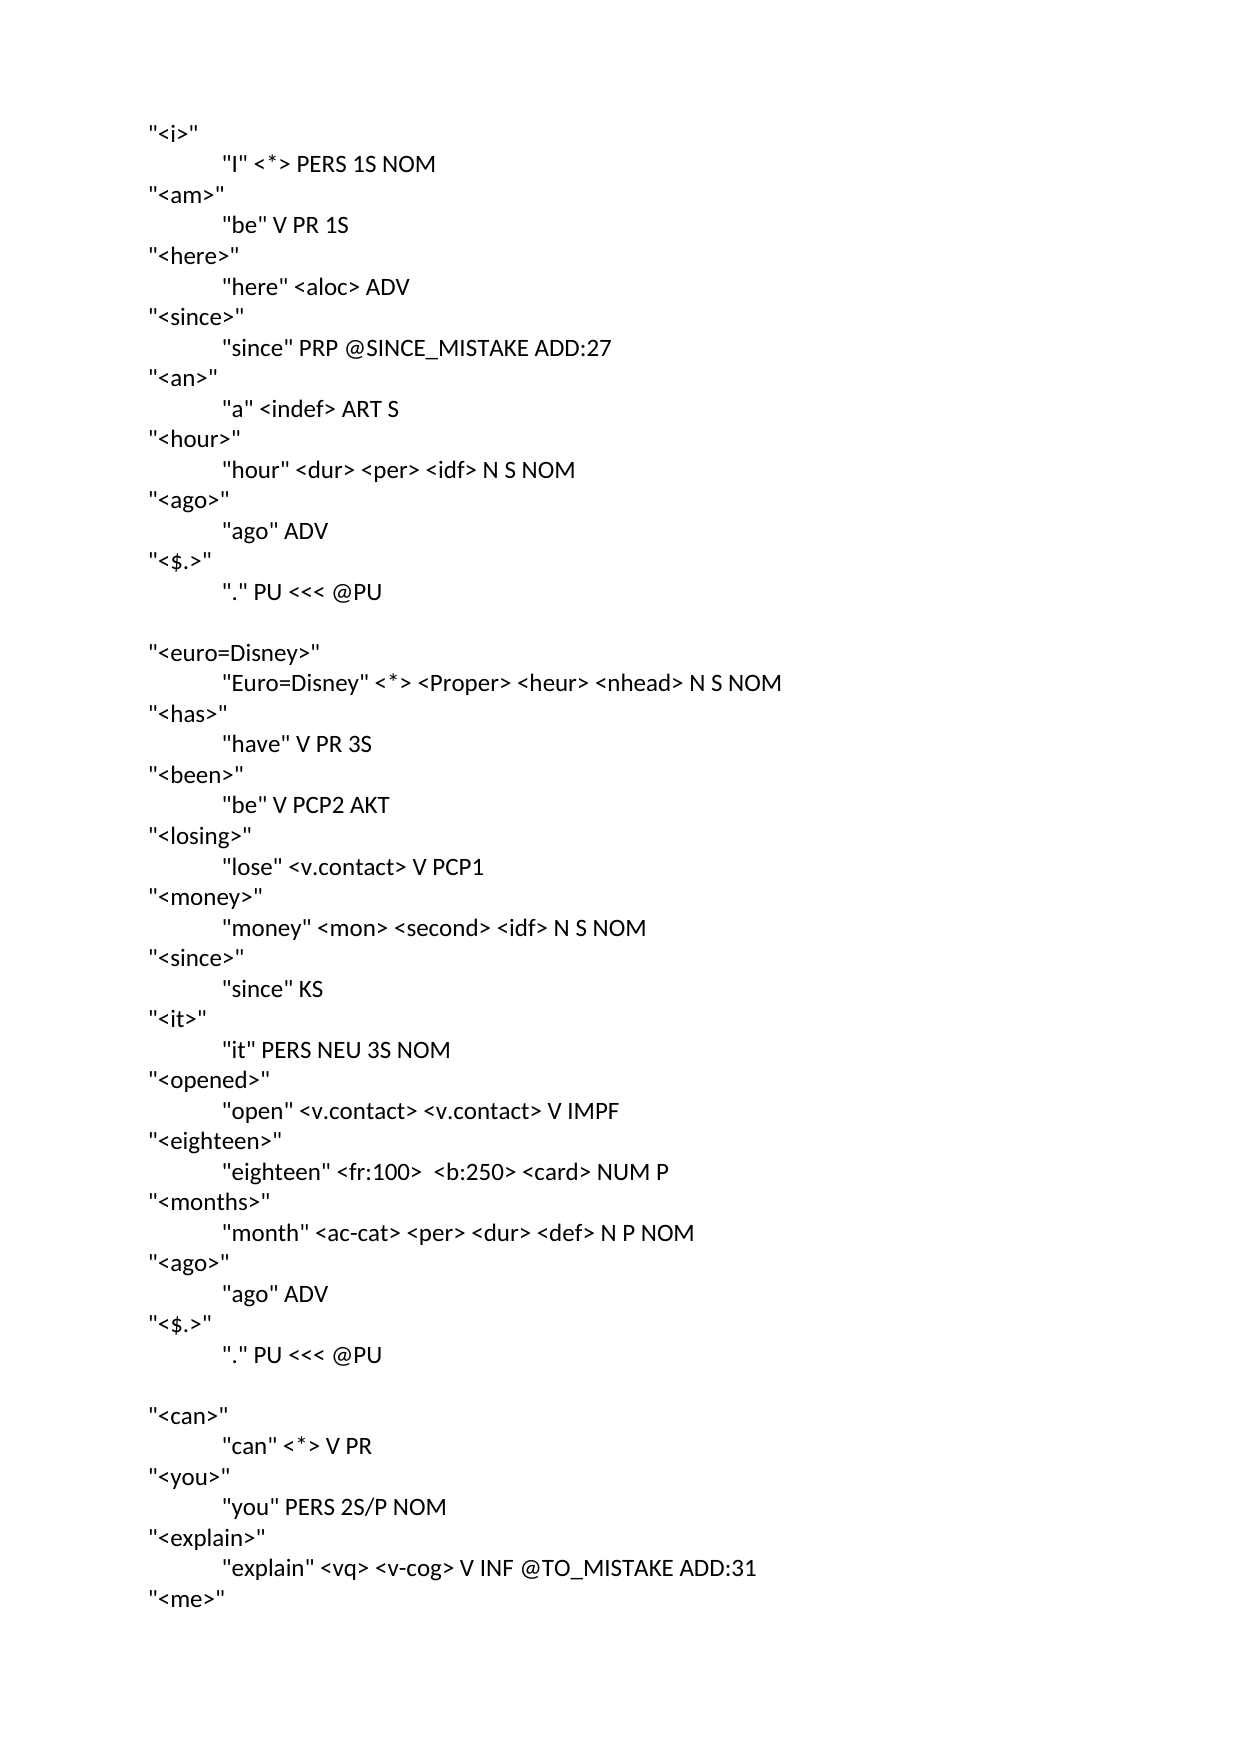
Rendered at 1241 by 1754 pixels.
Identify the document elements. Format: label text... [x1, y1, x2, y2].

text "<$.>" [148, 1308, 1092, 1339]
text "I" <*> PERS 1S NOM [148, 149, 1092, 179]
text "<since>" [148, 301, 1092, 332]
text "." PU <<< @PU [148, 576, 1092, 606]
text "be" V PCP2 AKT [148, 789, 1092, 820]
text "<it>" [148, 1003, 1092, 1034]
text "open" <v.contact> <v.contact> V IMPF [148, 1095, 1092, 1125]
text "<you>" [148, 1461, 1092, 1492]
text "hour" <dur> <per> <idf> N S NOM [148, 454, 1092, 484]
text "explain" <vq> <v-cog> V INF @TO_MISTAKE ADD:31 [148, 1553, 1092, 1583]
text "Euro=Disney" <*> <Proper> <heur> <nhead> N S NOM [148, 667, 1092, 698]
text "<eighteen>" [148, 1125, 1092, 1156]
text "<losing>" [148, 820, 1092, 851]
text "month" <ac-cat> <per> <dur> <def> N P NOM [148, 1217, 1092, 1247]
text "<can>" [148, 1400, 1092, 1431]
text "have" V PR 3S [148, 728, 1092, 759]
text "a" <indef> ART S [148, 393, 1092, 423]
text "<explain>" [148, 1522, 1092, 1553]
text "it" PERS NEU 3S NOM [148, 1034, 1092, 1064]
text "<$.>" [148, 545, 1092, 576]
text "<hour>" [148, 423, 1092, 454]
text "since" KS [148, 973, 1092, 1003]
text "." PU <<< @PU [148, 1339, 1092, 1369]
text "eighteen" <fr:100> <b:250> <card> NUM P [148, 1156, 1092, 1186]
text "<money>" [148, 881, 1092, 912]
text "<months>" [148, 1186, 1092, 1217]
text "ago" ADV [148, 515, 1092, 545]
text "<been>" [148, 759, 1092, 789]
text "<euro=Disney>" [148, 637, 1092, 667]
text "<me>" [148, 1583, 1092, 1614]
text "<here>" [148, 240, 1092, 271]
text "<has>" [148, 698, 1092, 728]
text "ago" ADV [148, 1278, 1092, 1308]
text "<ago>" [148, 1247, 1092, 1278]
text "money" <mon> <second> <idf> N S NOM [148, 912, 1092, 942]
text "<opened>" [148, 1064, 1092, 1095]
text "<am>" [148, 179, 1092, 210]
text "can" <*> V PR [148, 1431, 1092, 1461]
text "<i>" [148, 118, 1092, 149]
text "you" PERS 2S/P NOM [148, 1492, 1092, 1522]
text "<ago>" [148, 484, 1092, 515]
text "lose" <v.contact> V PCP1 [148, 851, 1092, 881]
text "here" <aloc> ADV [148, 271, 1092, 301]
text "since" PRP @SINCE_MISTAKE ADD:27 [148, 332, 1092, 362]
text "<since>" [148, 942, 1092, 973]
text "<an>" [148, 362, 1092, 393]
text "be" V PR 1S [148, 210, 1092, 240]
